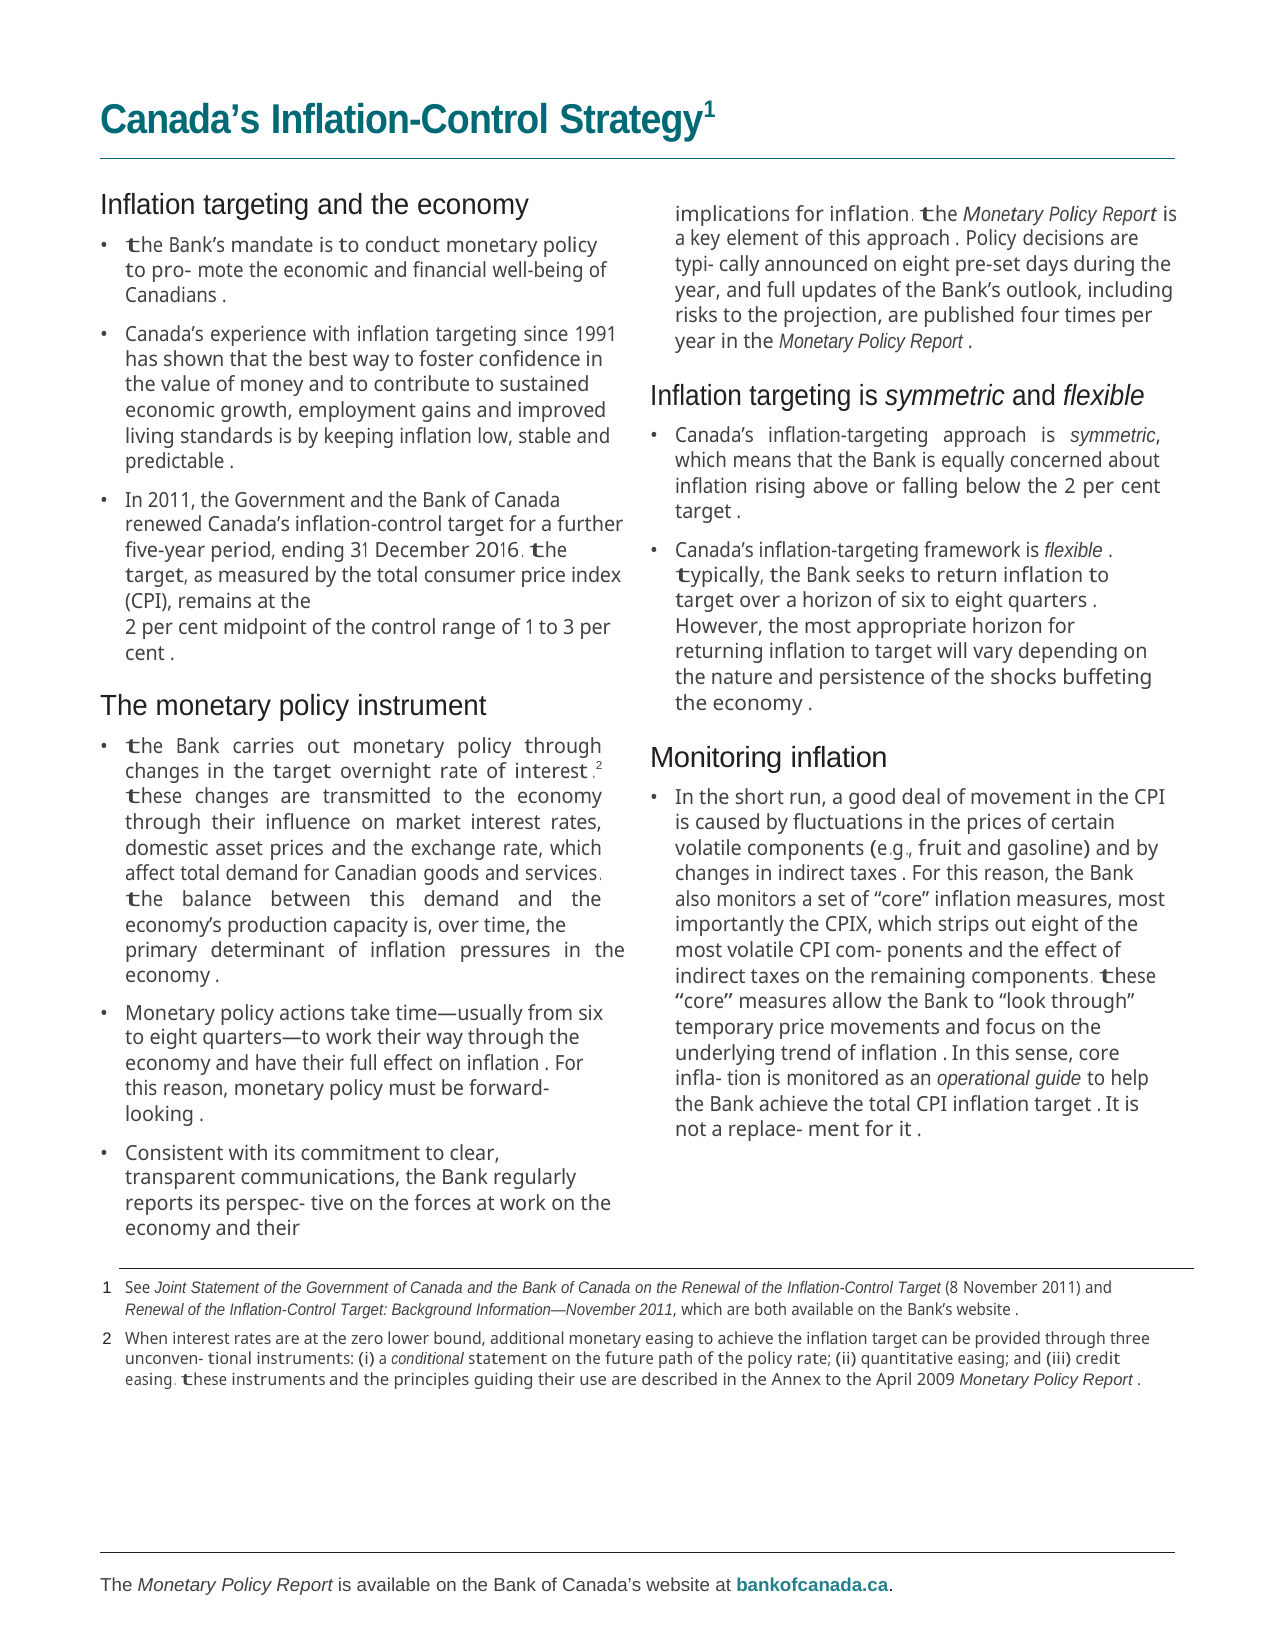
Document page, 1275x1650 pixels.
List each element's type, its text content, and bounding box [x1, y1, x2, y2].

text implications for inflation . the Monetary Policy Report is a key element of this approach . Policy decisions are typi- cally announced on eight pre-set days during the year, and full updates of the Bank’s outlook, including risks to the projection, are published four times per year in the Monetary Policy Report . [675, 201, 1179, 354]
list Canada’s experience with inflation targeting since 1991 has shown that the best way to foster confidence in the value of money and to contribute to sustained economic growth, employment gains and improved living standards is by keeping inflation low, stable and predictable . [100, 321, 622, 475]
list Consistent with its commitment to clear, transparent communications, the Bank regularly reports its perspec- tive on the forces at work on the economy and their [100, 1139, 612, 1242]
text Inflation targeting is symmetric and flexible [650, 378, 1194, 411]
text primary determinant of inflation pressures in the economy . [125, 938, 625, 988]
list Monetary policy actions take time—usually from six to eight quarters—to work their way through the economy and have their full eﬀect on inflation . For this reason, monetary policy must be forward-looking . [100, 999, 607, 1127]
text 2 per cent midpoint of the control range of 1 to 3 per cent . [125, 615, 625, 665]
subtitle The monetary policy instrument [100, 688, 625, 722]
subtitle Monitoring inflation [650, 739, 1194, 773]
list the Bank’s mandate is to conduct monetary policy to pro- mote the economic and financial well-being of Canadians . [100, 232, 616, 309]
subtitle Inflation targeting and the economy [100, 187, 625, 221]
list the Bank carries out monetary policy through changes in the target overnight rate of interest .2 these changes are transmitted to the economy through their influence on market interest rates, domestic asset prices and the exchange rate, which aﬀect total demand for Canadian goods and services . the balance between this demand and the economy’s production capacity is, over time, the [100, 733, 602, 938]
list Canada’s inflation-targeting framework is flexible . typically, the Bank seeks to return inflation to target over a horizon of six to eight quarters . However, the most appropriate horizon for returning inflation to target will vary depending on the nature and persistence of the shocks buﬀeting the economy . [650, 537, 1167, 716]
text The Monetary Policy Report is available on the Bank of Canada’s website at bankofcanada.ca. [100, 1573, 1194, 1595]
list When interest rates are at the zero lower bound, additional monetary easing to achieve the inflation target can be provided through three unconven- tional instruments: (i) a conditional statement on the future path of the policy rate; (ii) quantitative easing; and (iii) credit easing . these instruments and the principles guiding their use are described in the Annex to the April 2009 Monetary Policy Report . [102, 1327, 1167, 1390]
text Canada’s Inflation-Control Strategy1 [100, 94, 1194, 142]
list In 2011, the Government and the Bank of Canada renewed Canada’s inflation-control target for a further five-year period, ending 31 December 2016 . the target, as measured by the total consumer price index (CPI), remains at the [100, 487, 625, 615]
list In the short run, a good deal of movement in the CPI is caused by fluctuations in the prices of certain volatile components (e .g ., fruit and gasoline) and by changes in indirect taxes . For this reason, the Bank also monitors a set of “core” inflation measures, most importantly the CPIX, which strips out eight of the most volatile CPI com- ponents and the eﬀect of indirect taxes on the remaining components . these “core” measures allow the Bank to “look through” temporary price movements and focus on the underlying trend of inflation . In this sense, core infla- tion is monitored as an operational guide to help the Bank achieve the total CPI inflation target . It is not a replace- ment for it . [650, 784, 1171, 1143]
text Renewal of the Inflation-Control Target: Background Information—November 2011, which are both available on the Bank’s website . [125, 1298, 1194, 1319]
list See Joint Statement of the Government of Canada and the Bank of Canada on the Renewal of the Inflation-Control Target (8 November 2011) and [102, 1276, 1194, 1298]
list Canada’s inflation-targeting approach is symmetric, which means that the Bank is equally concerned about inflation rising above or falling below the 2 per cent target . [650, 422, 1160, 525]
